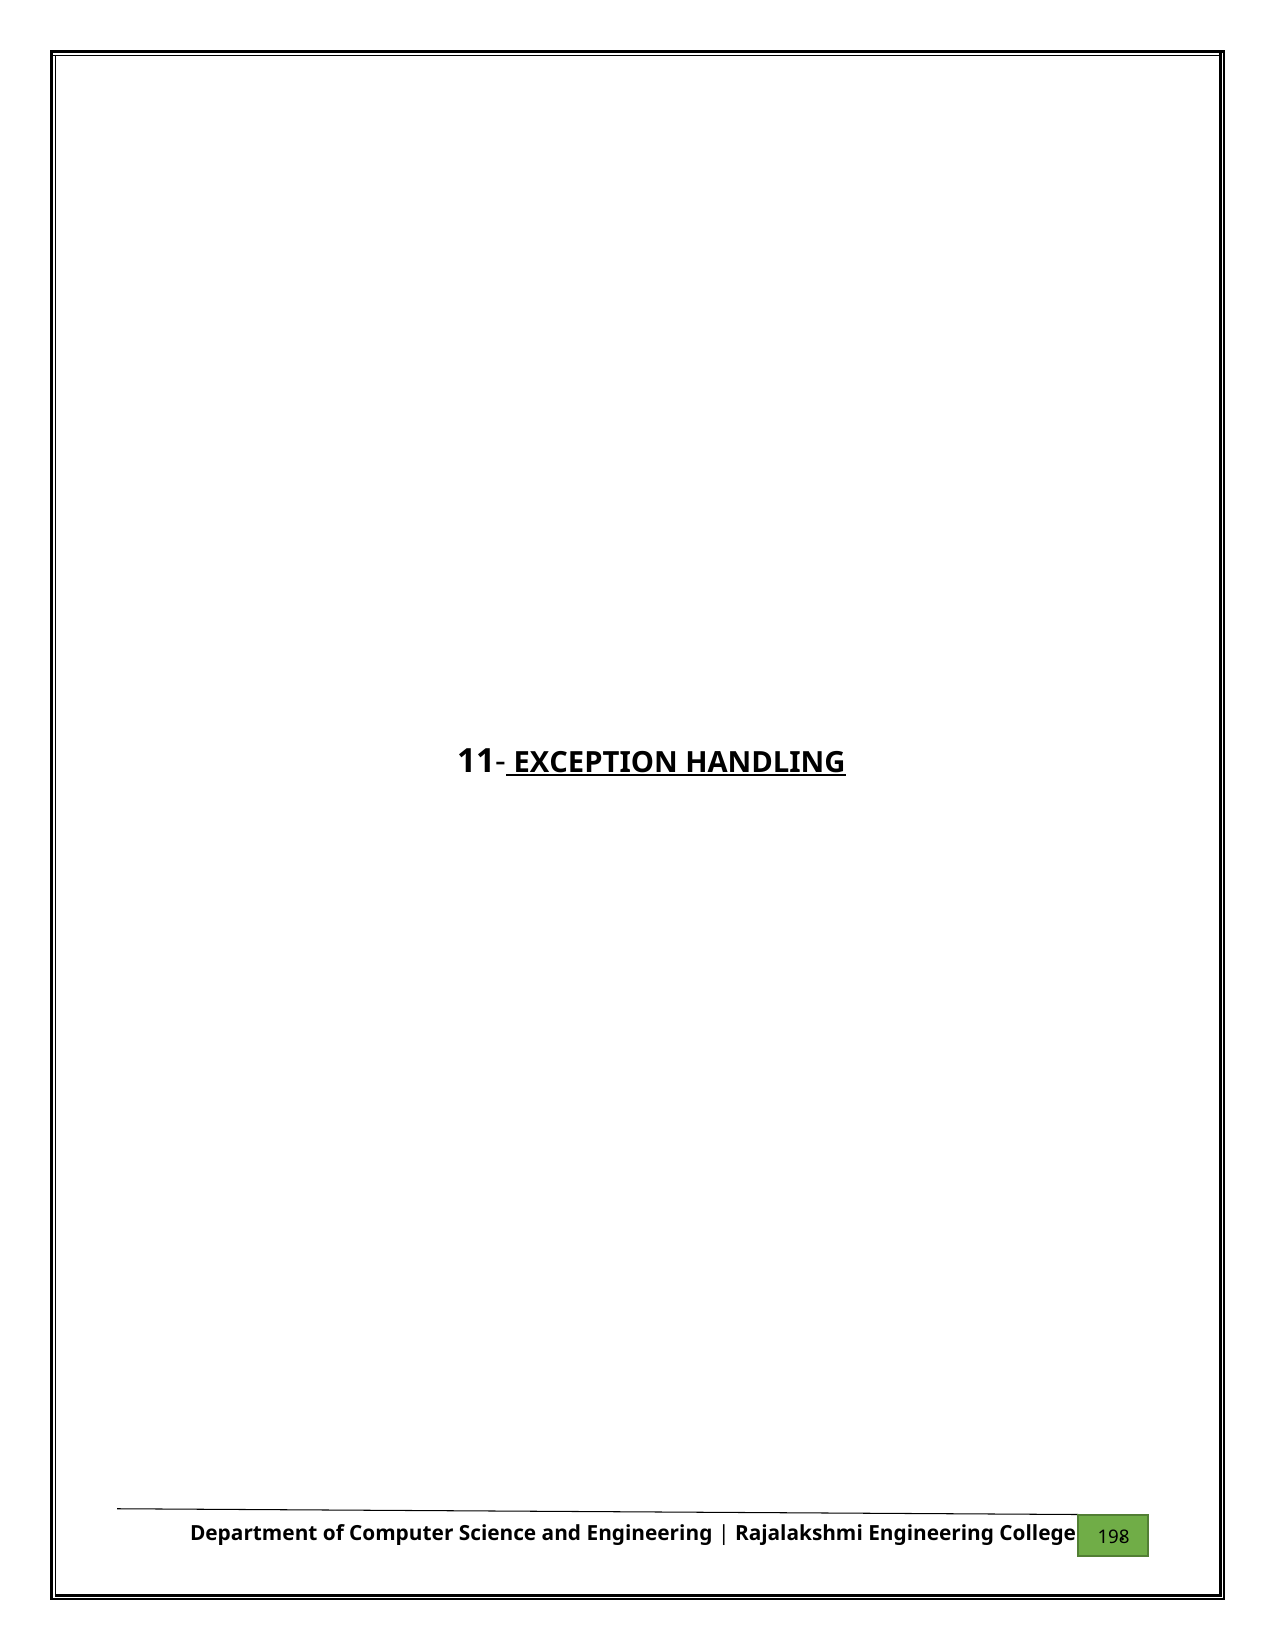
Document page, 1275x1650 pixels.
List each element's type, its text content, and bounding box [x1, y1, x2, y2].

text 11- EXCEPTION HANDLING [150, 736, 1125, 782]
